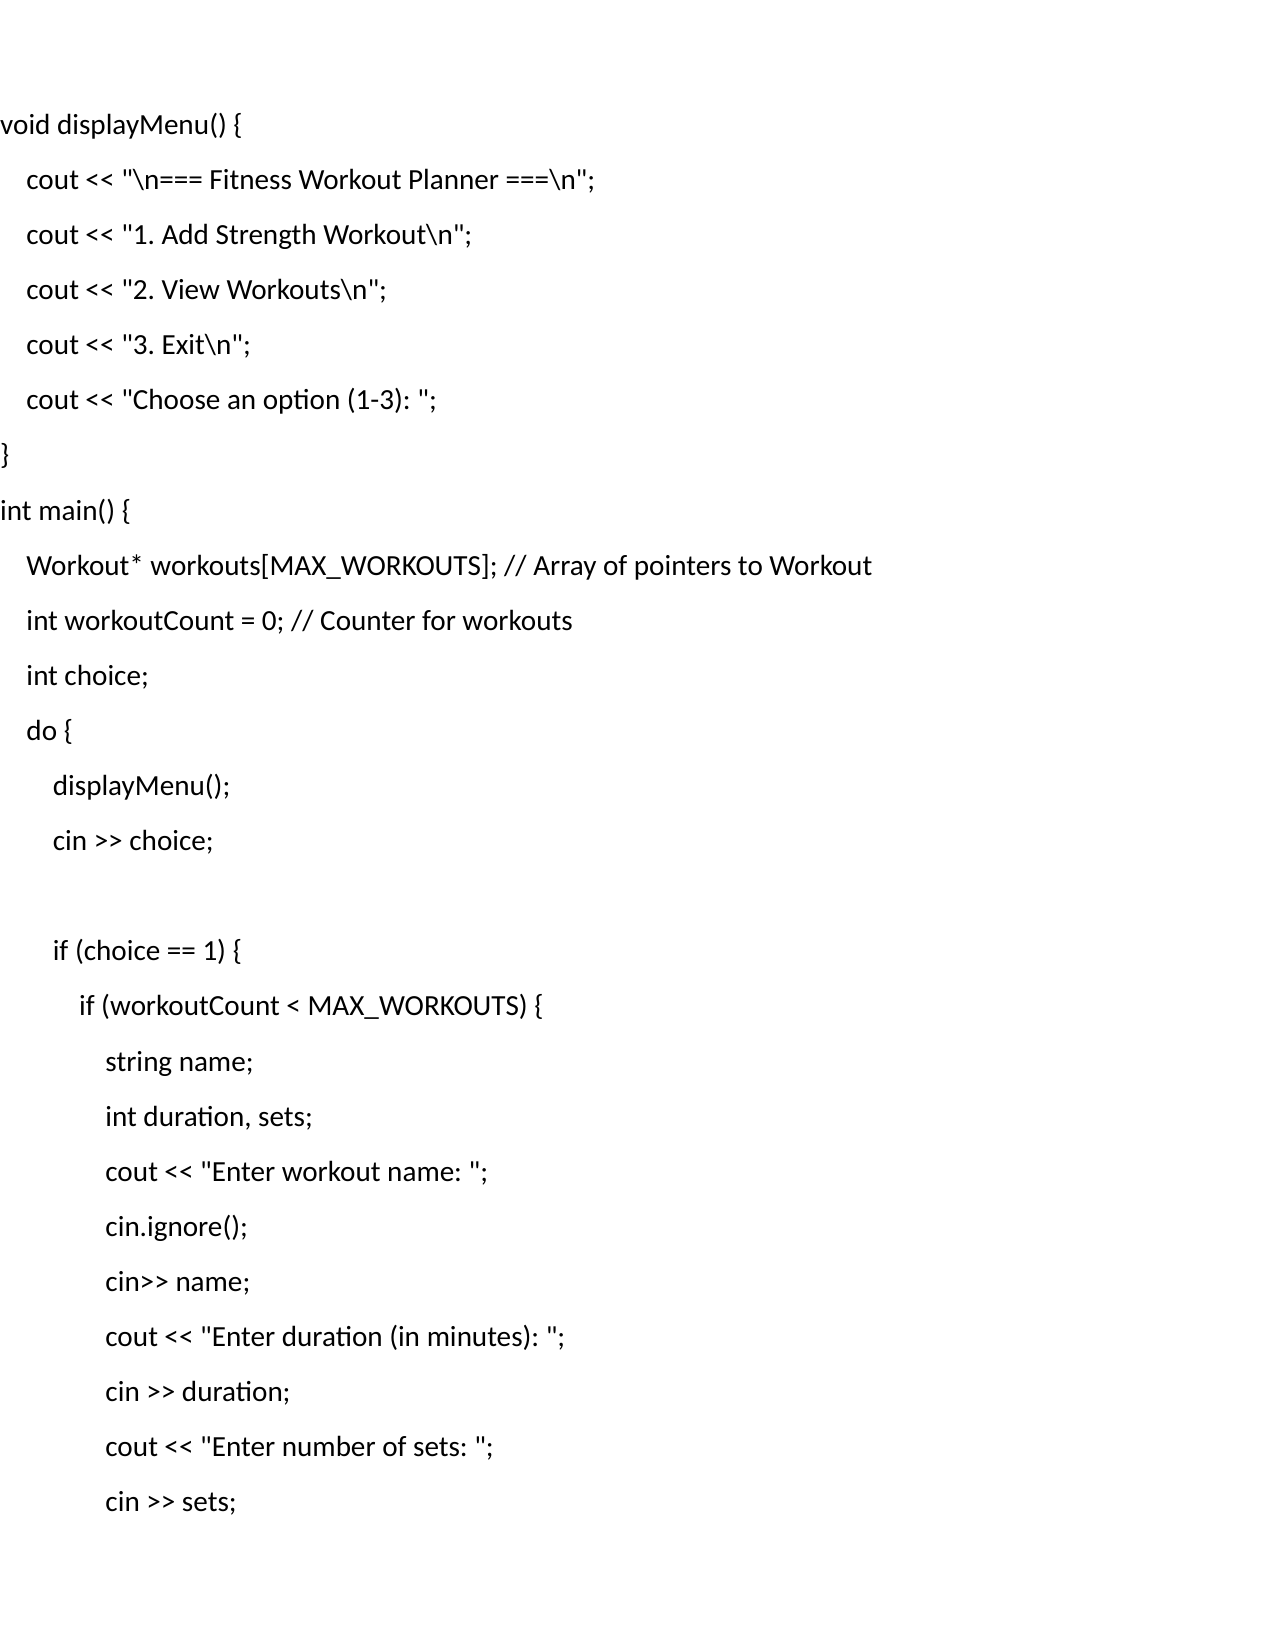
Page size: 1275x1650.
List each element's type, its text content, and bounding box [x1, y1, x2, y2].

text Workout* workouts[MAX_WORKOUTS]; // Array of pointers to Workout [0, 547, 1136, 582]
text cout << "Enter number of sets: "; [0, 1428, 1136, 1464]
text cin>> name; [0, 1263, 1136, 1299]
text do { [0, 712, 1136, 748]
text if (workoutCount < MAX_WORKOUTS) { [0, 987, 1136, 1023]
text int duration, sets; [0, 1098, 1136, 1133]
text void displayMenu() { [0, 106, 1136, 141]
text cout << "3. Exit\n"; [0, 326, 1136, 362]
text cout << "Choose an option (1-3): "; [0, 381, 1136, 417]
text int choice; [0, 657, 1136, 692]
text cin >> choice; [0, 822, 1136, 858]
text cin >> duration; [0, 1373, 1136, 1409]
text cout << "Enter duration (in minutes): "; [0, 1318, 1136, 1354]
text } [0, 436, 1136, 472]
text cin >> sets; [0, 1483, 1136, 1519]
text cout << "1. Add Strength Workout\n"; [0, 216, 1136, 252]
text cout << "Enter workout name: "; [0, 1153, 1136, 1188]
text cout << "2. View Workouts\n"; [0, 271, 1136, 307]
text int workoutCount = 0; // Counter for workouts [0, 602, 1136, 637]
text if (choice == 1) { [0, 932, 1136, 968]
text cout << "\n=== Fitness Workout Planner ===\n"; [0, 161, 1136, 197]
text string name; [0, 1043, 1136, 1078]
text int main() { [0, 492, 1136, 527]
text cin.ignore(); [0, 1208, 1136, 1243]
text displayMenu(); [0, 767, 1136, 803]
